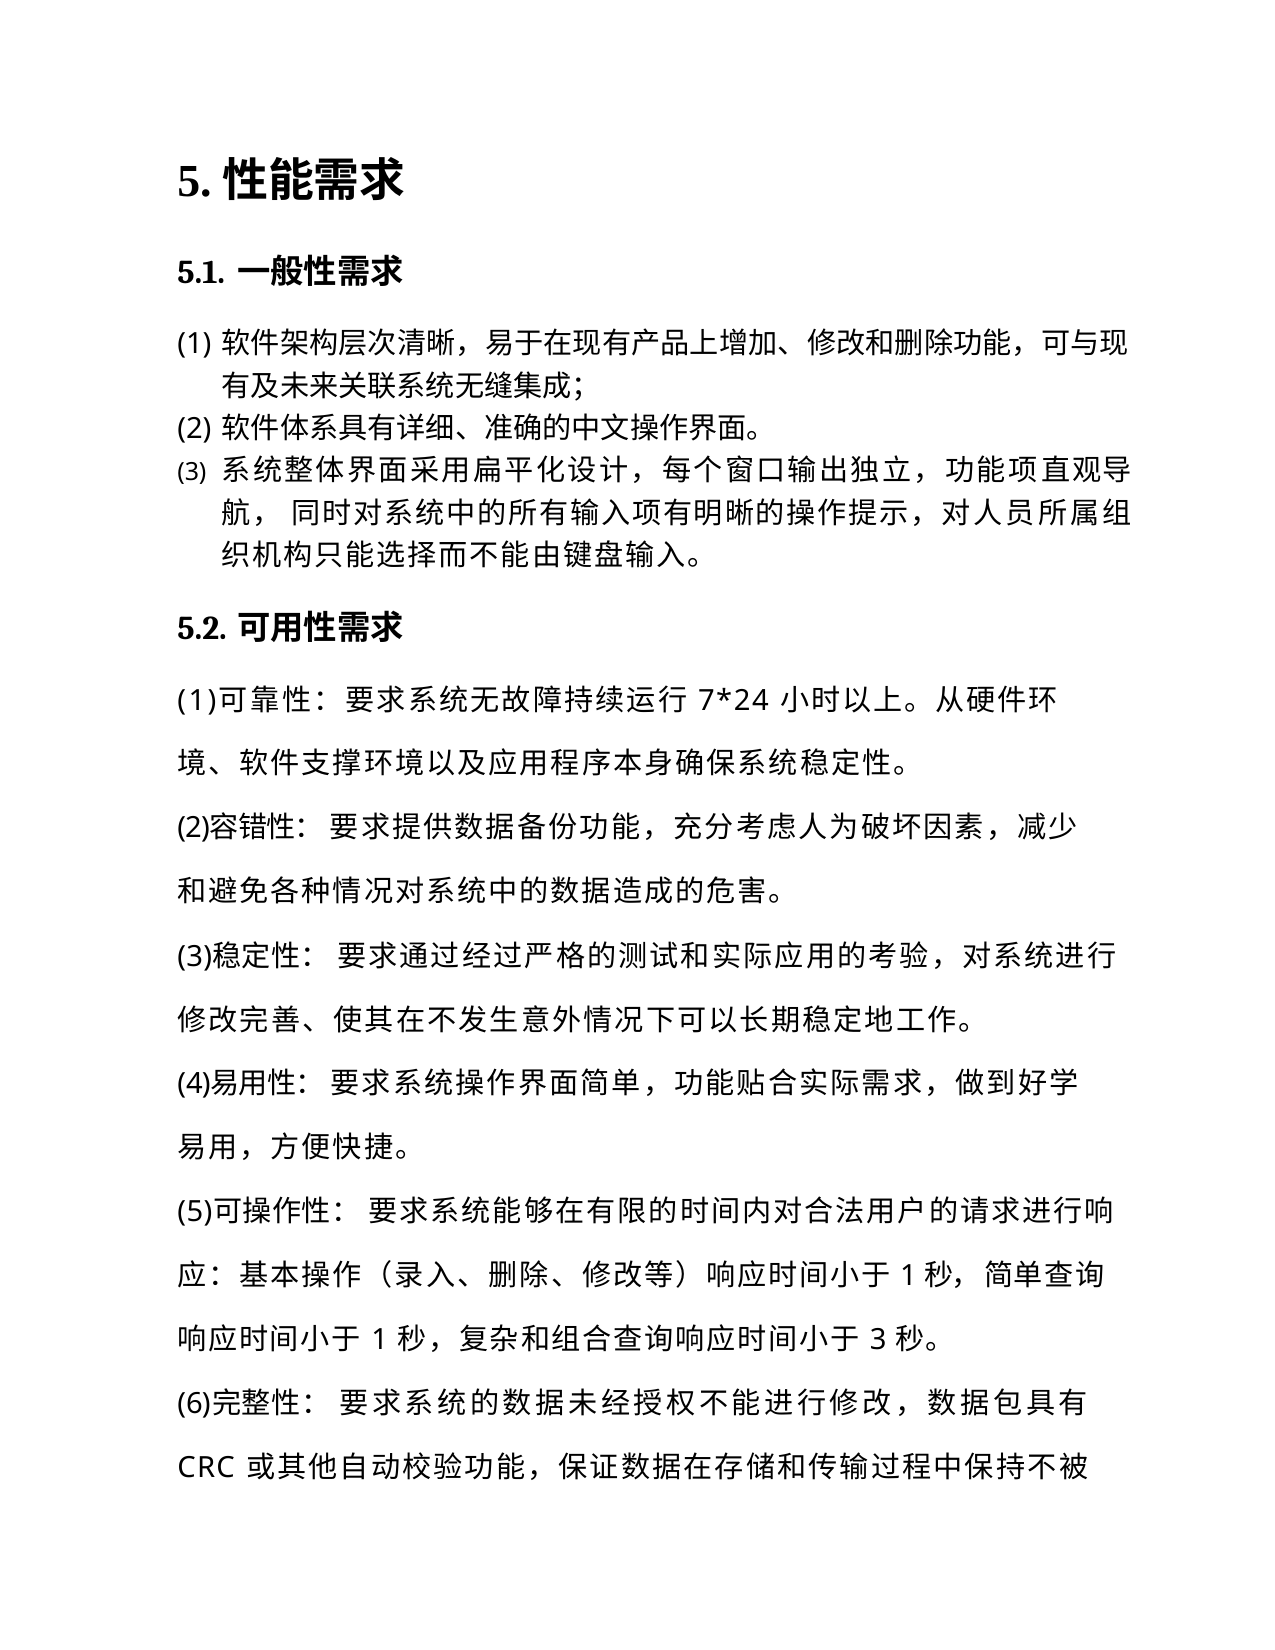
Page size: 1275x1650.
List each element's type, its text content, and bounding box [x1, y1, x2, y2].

list 软件架构层次清晰，易于在现有产品上增加、修改和删除功能，可与现有及未来关联系统无缝集成； [177, 320, 1131, 404]
list (2)容错性： 要求提供数据备份功能，充分考虑人为破坏因素，减少和避免各种情况对系统中的数据造成的危害。 [177, 804, 1085, 910]
subtitle 一般性需求 [177, 244, 1131, 293]
subtitle 性能需求 [177, 144, 1131, 210]
subtitle 可用性需求 [177, 601, 1131, 649]
list (1)可靠性：要求系统无故障持续运行 7*24 小时以上。从硬件环境、软件支撑环境以及应用程序本身确保系统稳定性。 [177, 676, 1085, 782]
list 软件体系具有详细、准确的中文操作界面。 [177, 404, 1131, 447]
list (6)完整性： 要求系统的数据未经授权不能进行修改，数据包具有CRC 或其他自动校验功能，保证数据在存储和传输过程中保持不被偶然或蓄意删除、修改、伪造、乱序、重放、插入等的特性。 [177, 1380, 1088, 1486]
list 系统整体界面采用扁平化设计，每个窗口输出独立，功能项直观导航， 同时对系统中的所有输入项有明晰的操作提示，对人员所属组织机构只能选择而不能由键盘输入。 [177, 447, 1131, 574]
list (4)易用性： 要求系统操作界面简单，功能贴合实际需求，做到好学易用，方便快捷。 [177, 1060, 1085, 1166]
list (5)可操作性： 要求系统能够在有限的时间内对合法用户的请求进行响应：基本操作（录入、删除、修改等）响应时间小于 1 秒， 简单查询响应时间小于 1 秒，复杂和组合查询响应时间小于 3 秒。 [177, 1188, 1119, 1358]
list (3)稳定性： 要求通过经过严格的测试和实际应用的考验，对系统进行修改完善、使其在不发生意外情况下可以长期稳定地工作。 [177, 932, 1120, 1038]
